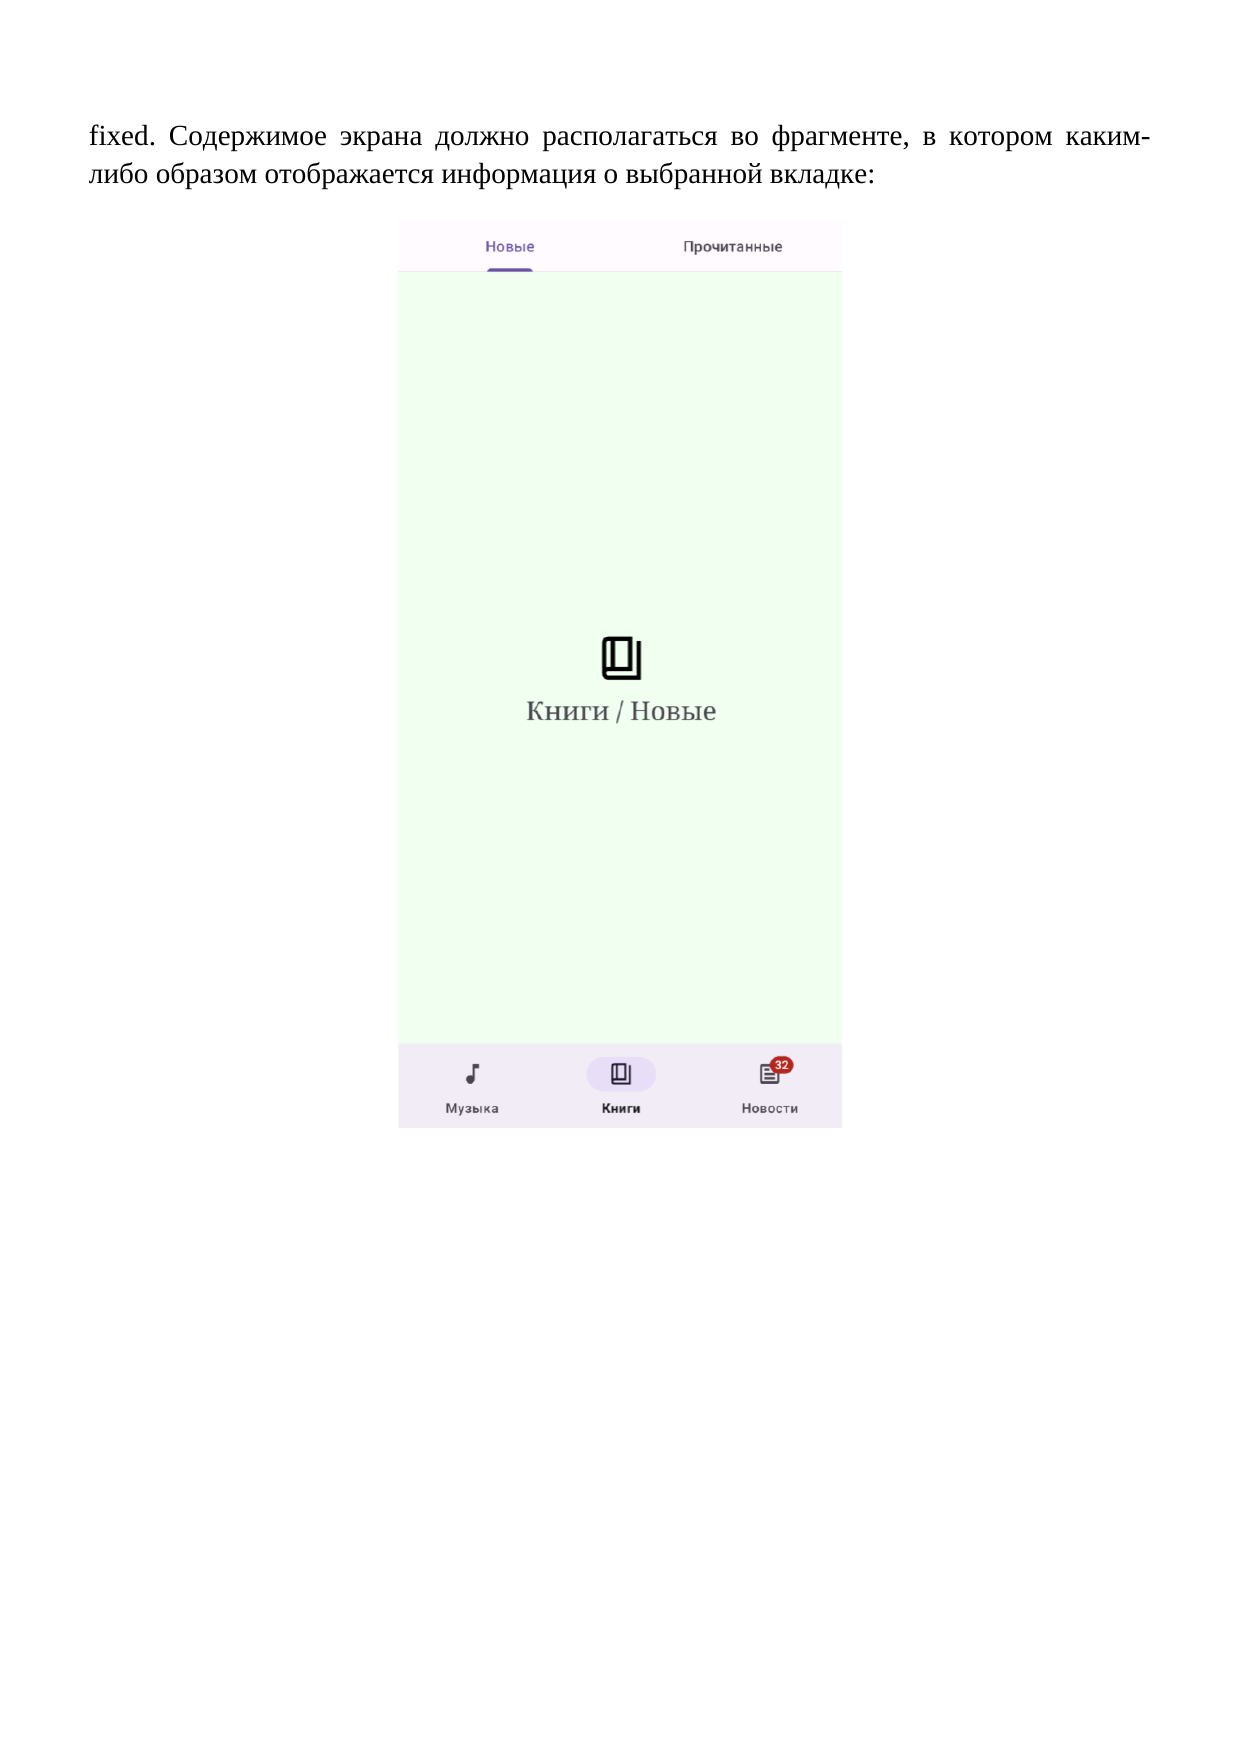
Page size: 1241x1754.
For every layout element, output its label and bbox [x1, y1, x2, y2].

text [89, 118, 1152, 190]
picture [398, 220, 843, 1128]
